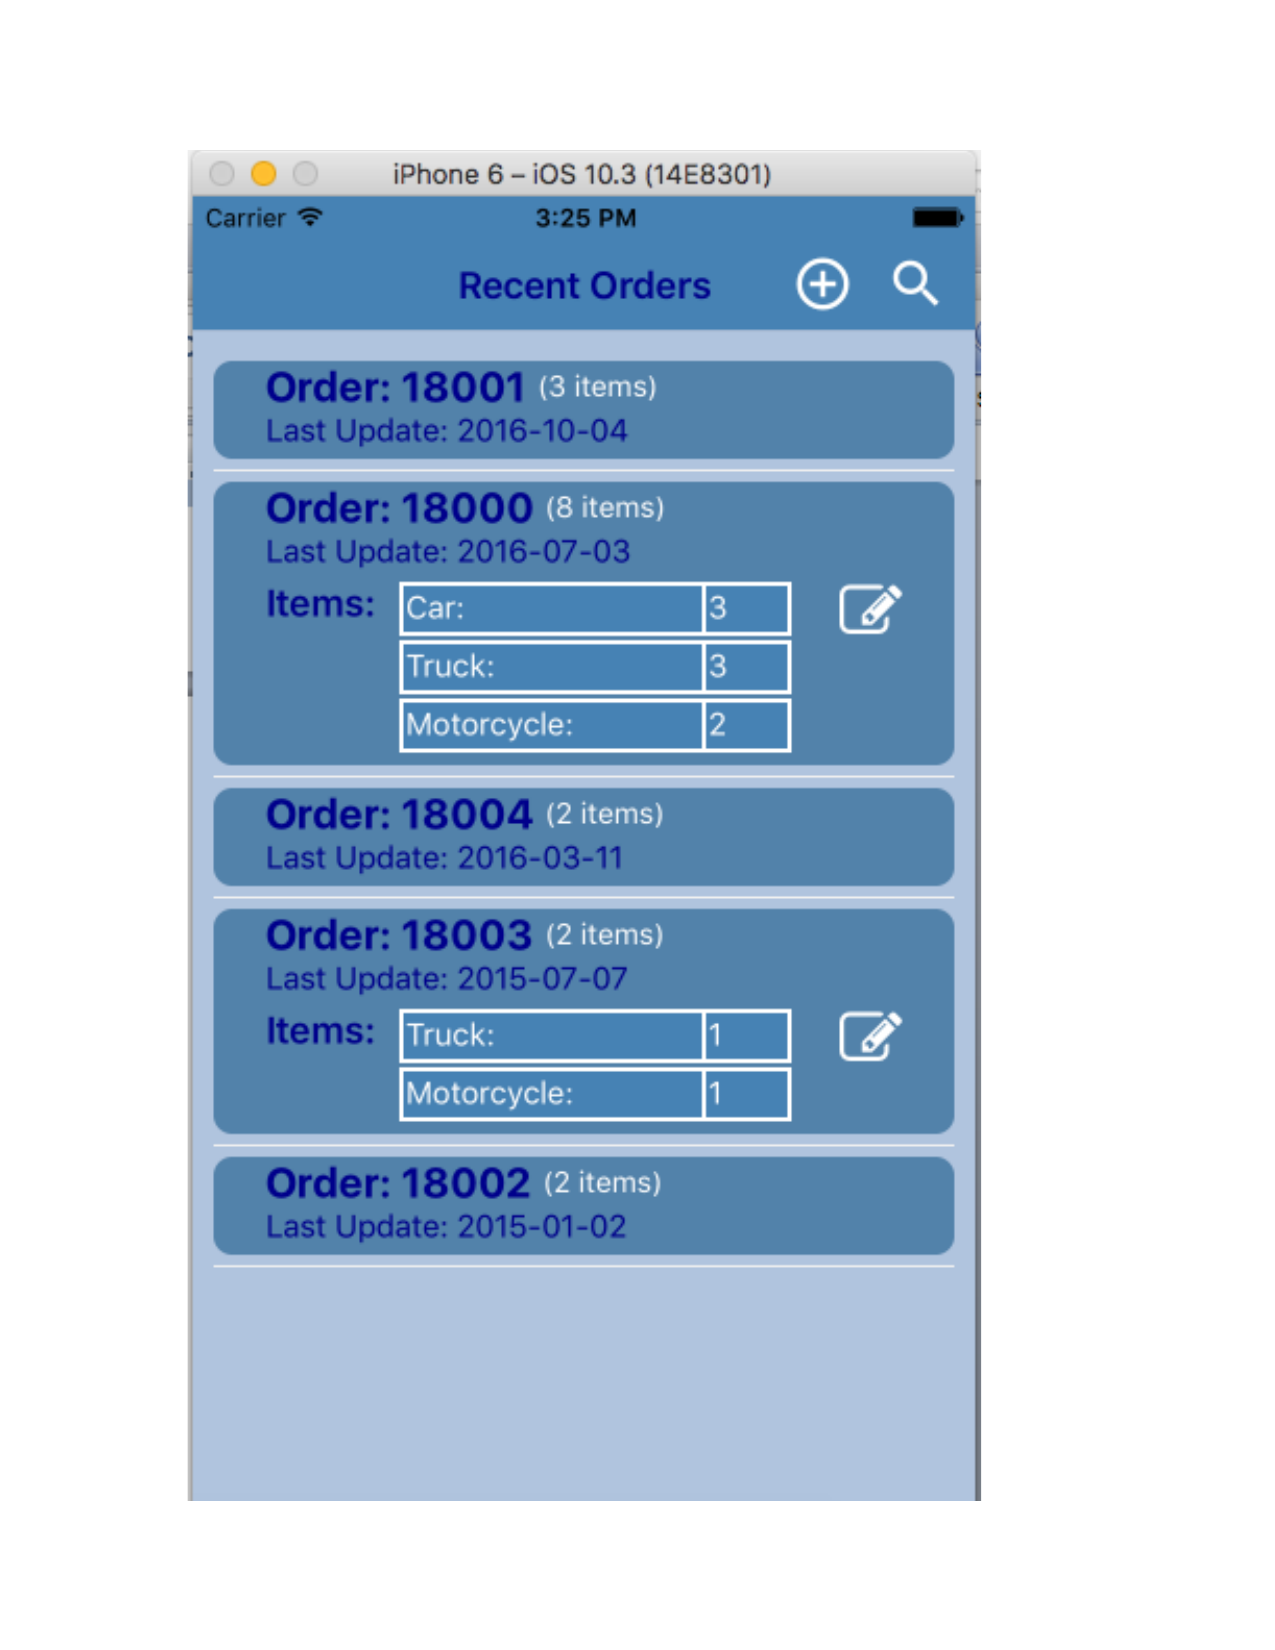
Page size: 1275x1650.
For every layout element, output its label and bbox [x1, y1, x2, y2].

picture [187, 150, 982, 1501]
